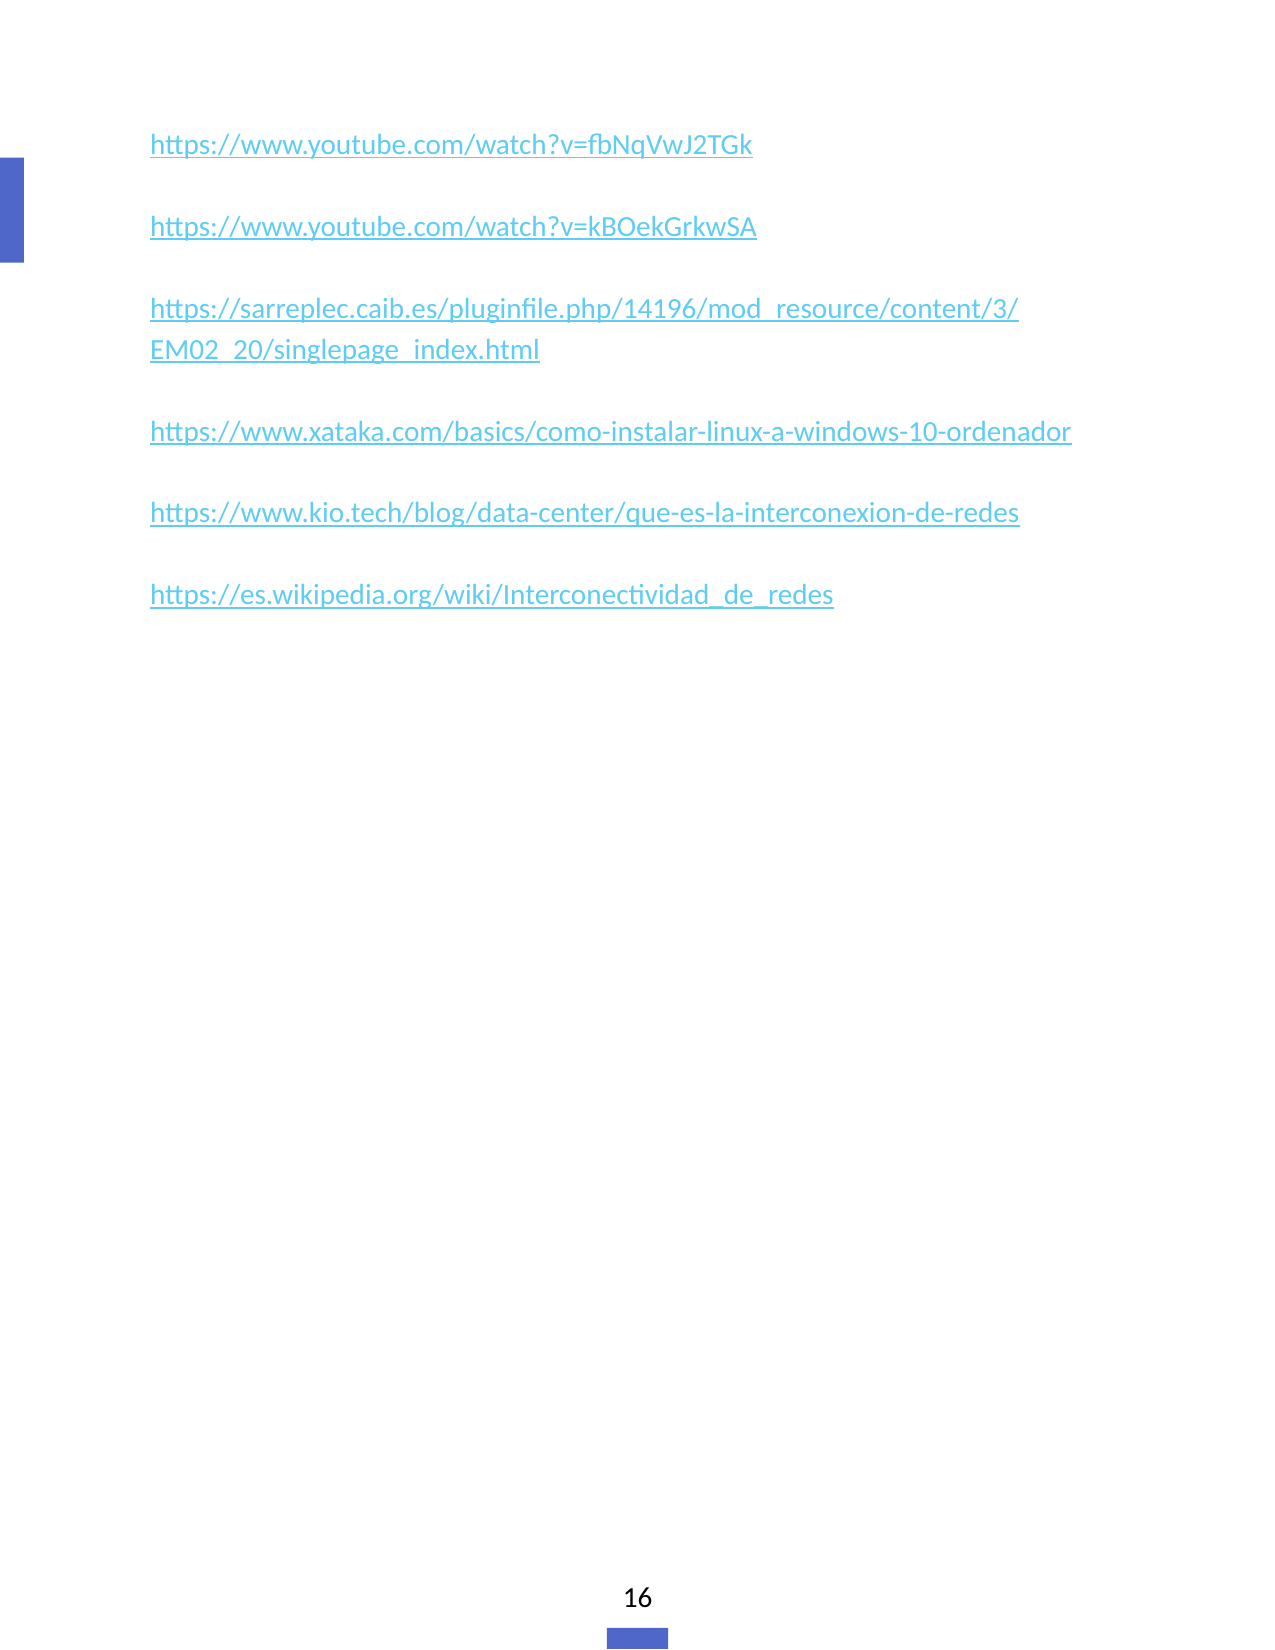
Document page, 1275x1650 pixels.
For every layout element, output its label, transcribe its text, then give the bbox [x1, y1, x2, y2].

text https://www.xataka.com/basics/como-instalar-linux-a-windows-10-ordenador [150, 413, 1125, 448]
text https://www.youtube.com/watch?v=kBOekGrkwSA [150, 208, 1125, 244]
text https://sarreplec.caib.es/pluginfile.php/14196/mod_resource/content/3/EM02_20/singlepage_index.html [150, 290, 1125, 366]
text https://www.kio.tech/blog/data-center/que-es-la-interconexion-de-redes [150, 494, 1125, 530]
text https://es.wikipedia.org/wiki/Interconectividad_de_redes [150, 576, 1125, 612]
text https://www.youtube.com/watch?v=fbNqVwJ2TGk [150, 126, 1125, 162]
